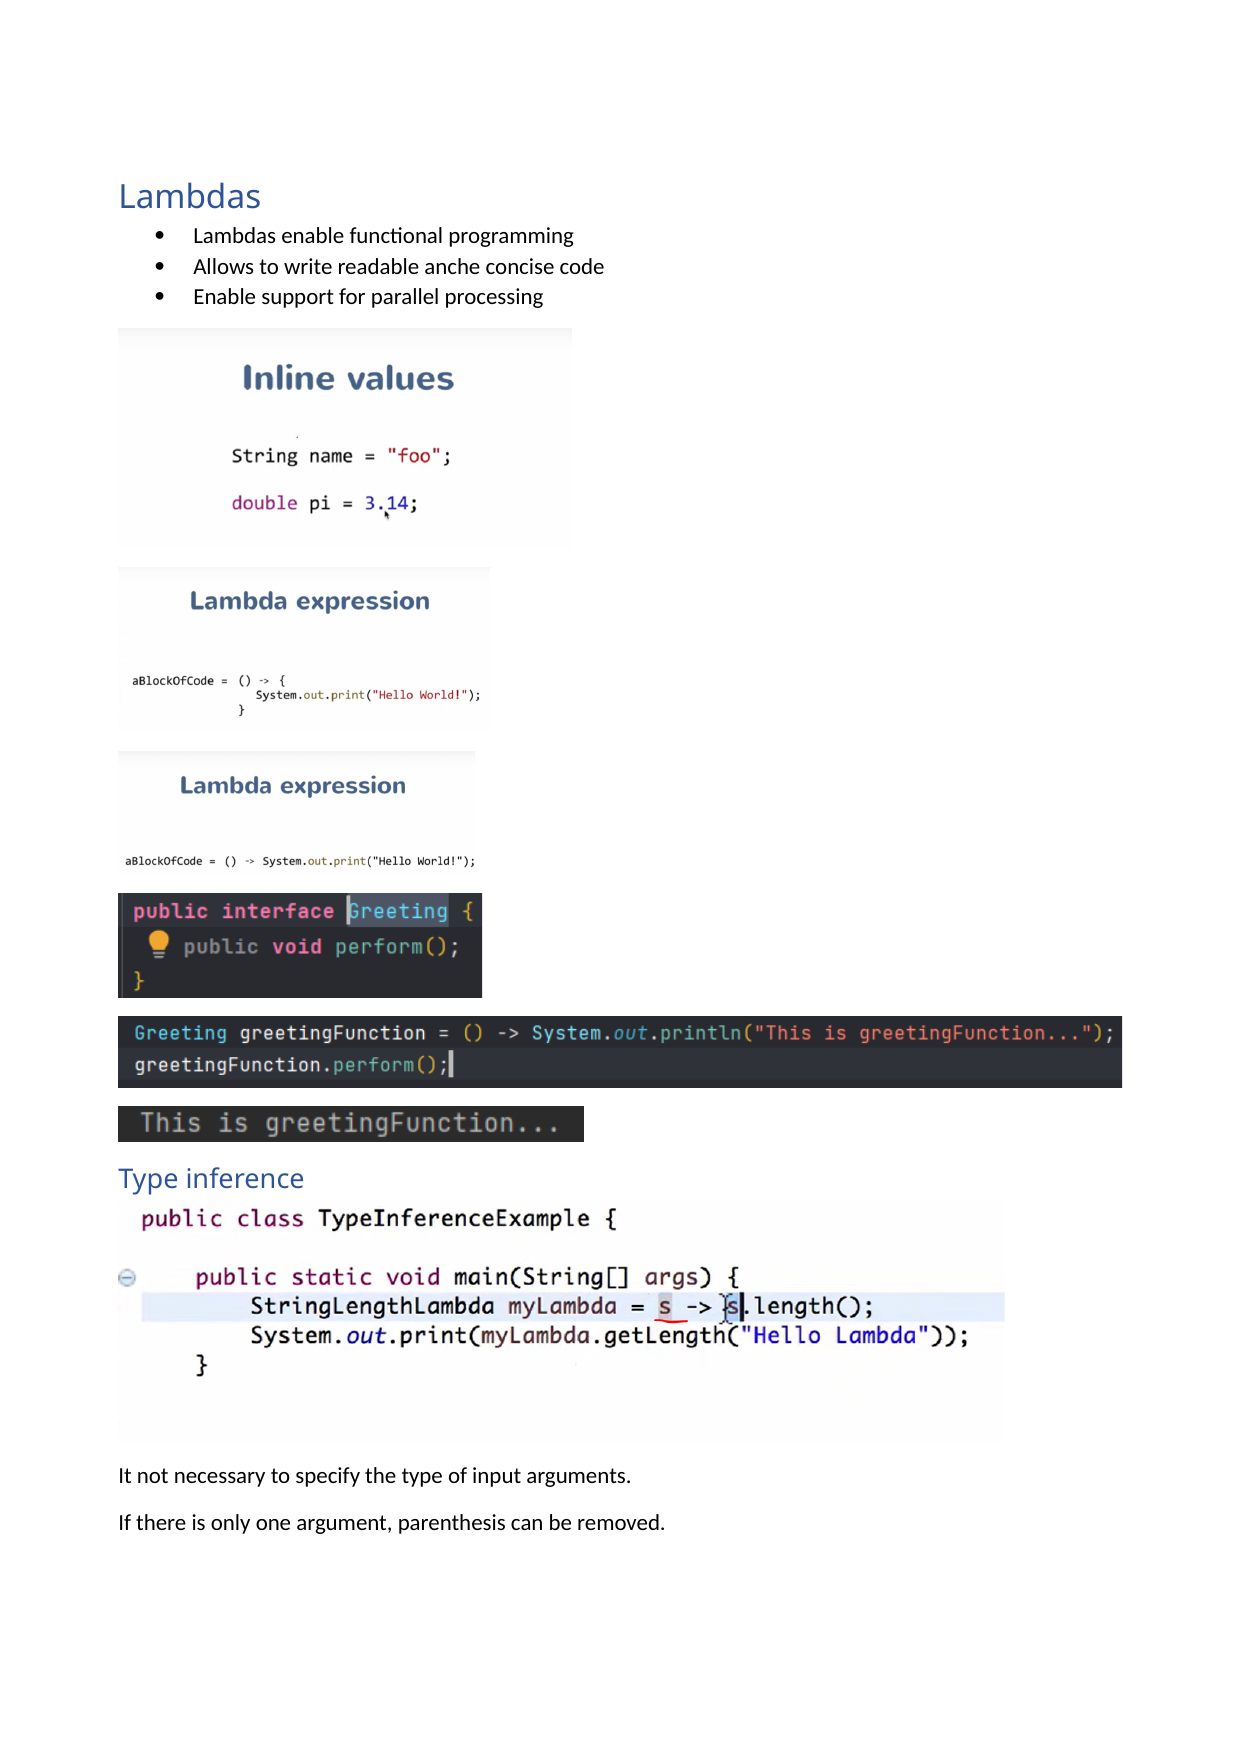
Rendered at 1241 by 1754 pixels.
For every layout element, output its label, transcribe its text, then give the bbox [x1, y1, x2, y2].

picture [118, 893, 483, 998]
subtitle Type inference [118, 1160, 1122, 1197]
list Lambdas enable functional programming [156, 222, 1122, 249]
picture [118, 567, 490, 733]
text It not necessary to specify the type of input arguments. [118, 1461, 1122, 1489]
picture [118, 1106, 584, 1142]
picture [118, 1199, 1005, 1442]
picture [118, 751, 476, 875]
list Allows to write readable anche concise code [156, 252, 1122, 280]
picture [118, 1016, 1123, 1088]
text If there is only one argument, parenthesis can be removed. [118, 1508, 1122, 1536]
subtitle Lambdas [118, 173, 1122, 218]
list Enable support for parallel processing [156, 282, 1122, 310]
picture [118, 328, 572, 549]
